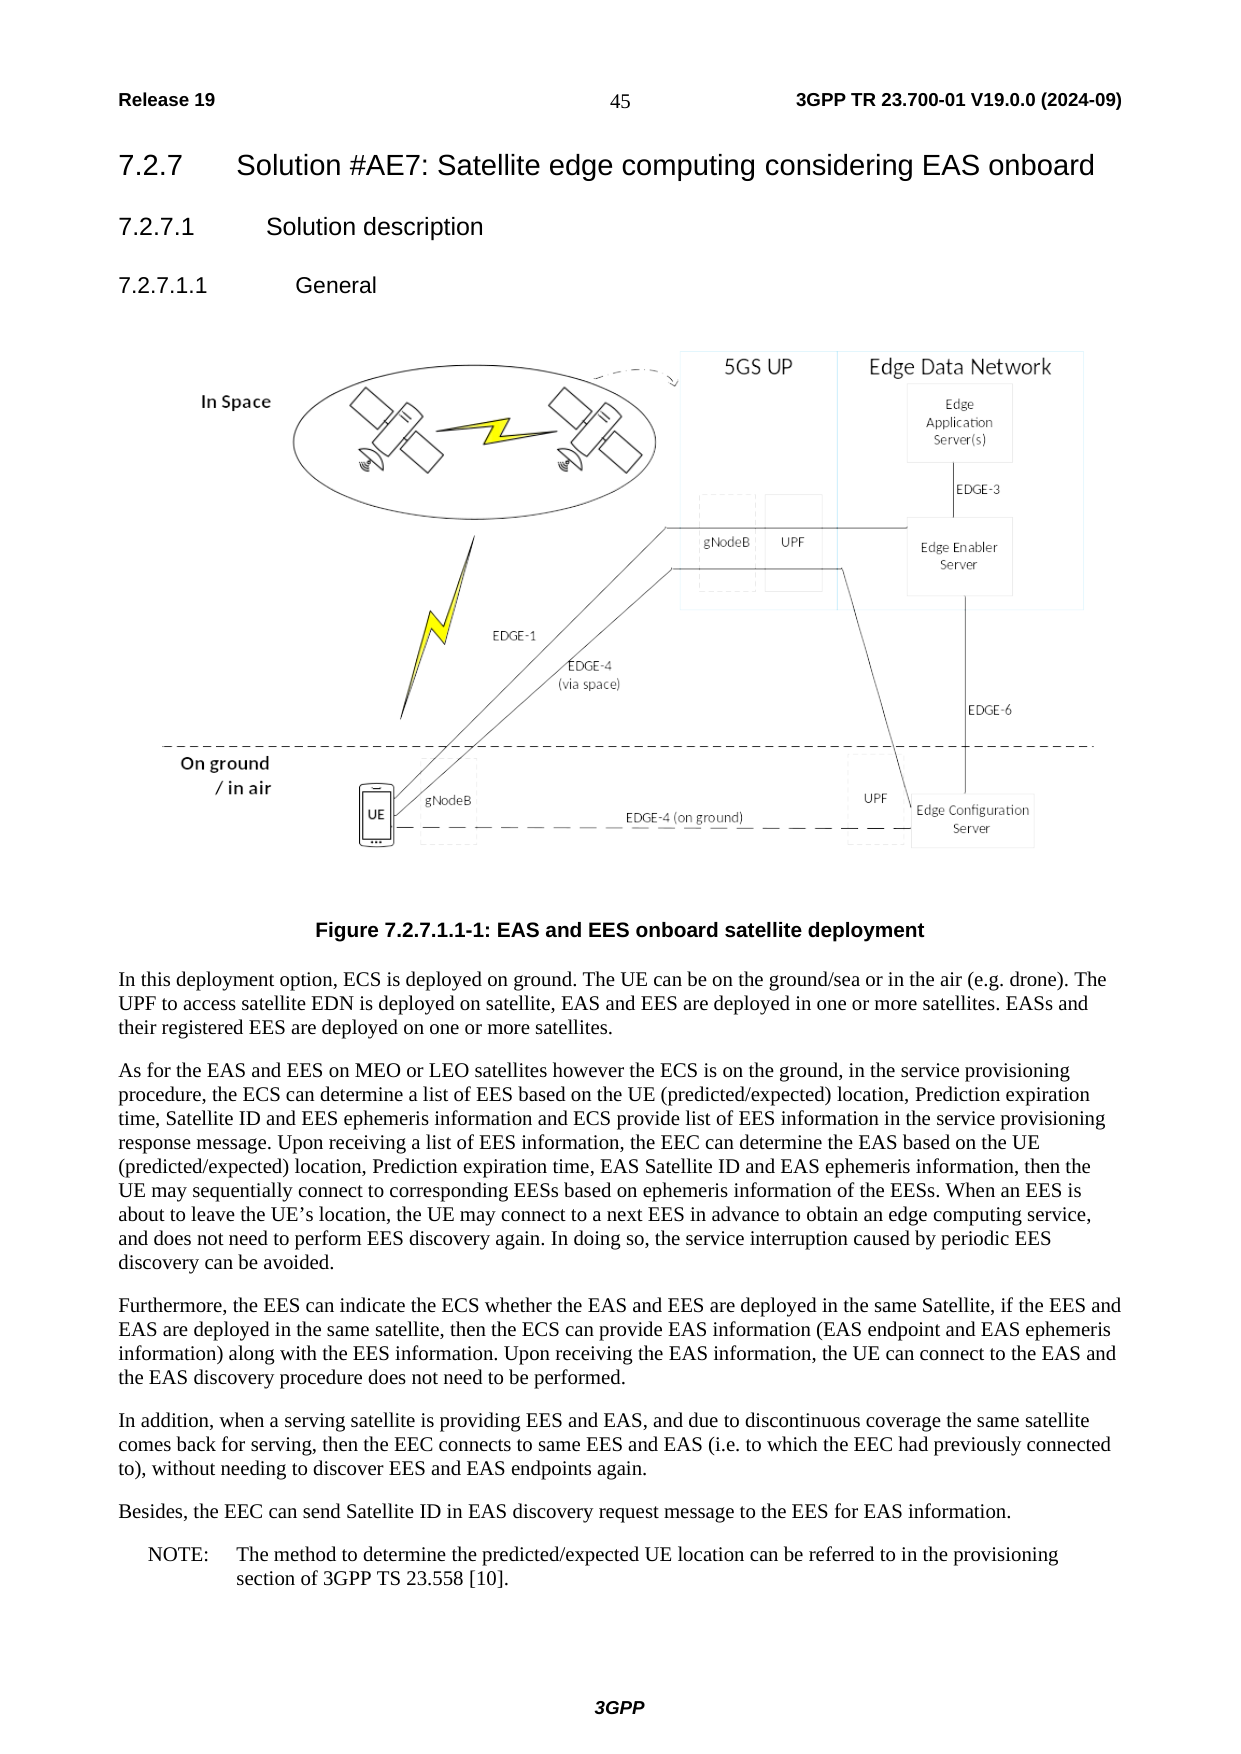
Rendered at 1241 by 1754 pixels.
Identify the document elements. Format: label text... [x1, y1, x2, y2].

text NOTE: The method to determine the predicted/expected UE location can be referred to in the provisioning section of 3GPP TS 23.558 [10]. [148, 1542, 1122, 1590]
text Furthermore, the EES can indicate the ECS whether the EAS and EES are deployed in the same Satellite, if the EES and EAS are deployed in the same satellite, then the ECS can provide EAS information (EAS endpoint and EAS ephemeris information) along with the EES information. Upon receiving the EAS information, the UE can connect to the EAS and the EAS discovery procedure does not need to be performed. [118, 1293, 1122, 1389]
subtitle 7.2.7 Solution #AE7: Satellite edge computing considering EAS onboard [118, 147, 1122, 181]
text Besides, the EEC can send Satellite ID in EAS discovery request message to the EES for EAS information. [118, 1499, 1122, 1523]
subtitle 7.2.7.1 Solution description [118, 212, 1122, 241]
text In addition, when a serving satellite is providing EES and EAS, and due to discontinuous coverage the same satellite comes back for serving, then the EEC connects to same EES and EAS (i.e. to which the EEC had previously connected to), without needing to discover EES and EAS endpoints again. [118, 1408, 1122, 1480]
text As for the EAS and EES on MEO or LEO satellites however the ECS is on the ground, in the service provisioning procedure, the ECS can determine a list of EES based on the UE (predicted/expected) location, Prediction expiration time, Satellite ID and EES ephemeris information and ECS provide list of EES information in the service provisioning response message. Upon receiving a list of EES information, the EEC can determine the EAS based on the UE (predicted/expected) location, Prediction expiration time, EAS Satellite ID and EAS ephemeris information, then the UE may sequentially connect to corresponding EESs based on ephemeris information of the EESs. When an EES is about to leave the UE’s location, the UE may connect to a next EES in advance to obtain an edge computing service, and does not need to perform EES discovery again. In doing so, the service interruption caused by periodic EES discovery can be avoided. [118, 1057, 1122, 1274]
subtitle 7.2.7.1.1 General [118, 272, 1122, 299]
text Figure 7.2.7.1.1-1: EAS and EES onboard satellite deployment [118, 918, 1122, 942]
text In this deployment option, ECS is deployed on ground. The UE can be on the ground/sea or in the air (e.g. drone). The UPF to access satellite EDN is deployed on satellite, EAS and EES are deployed in one or more satellites. EASs and their registered EES are deployed on one or more satellites. [118, 967, 1122, 1039]
